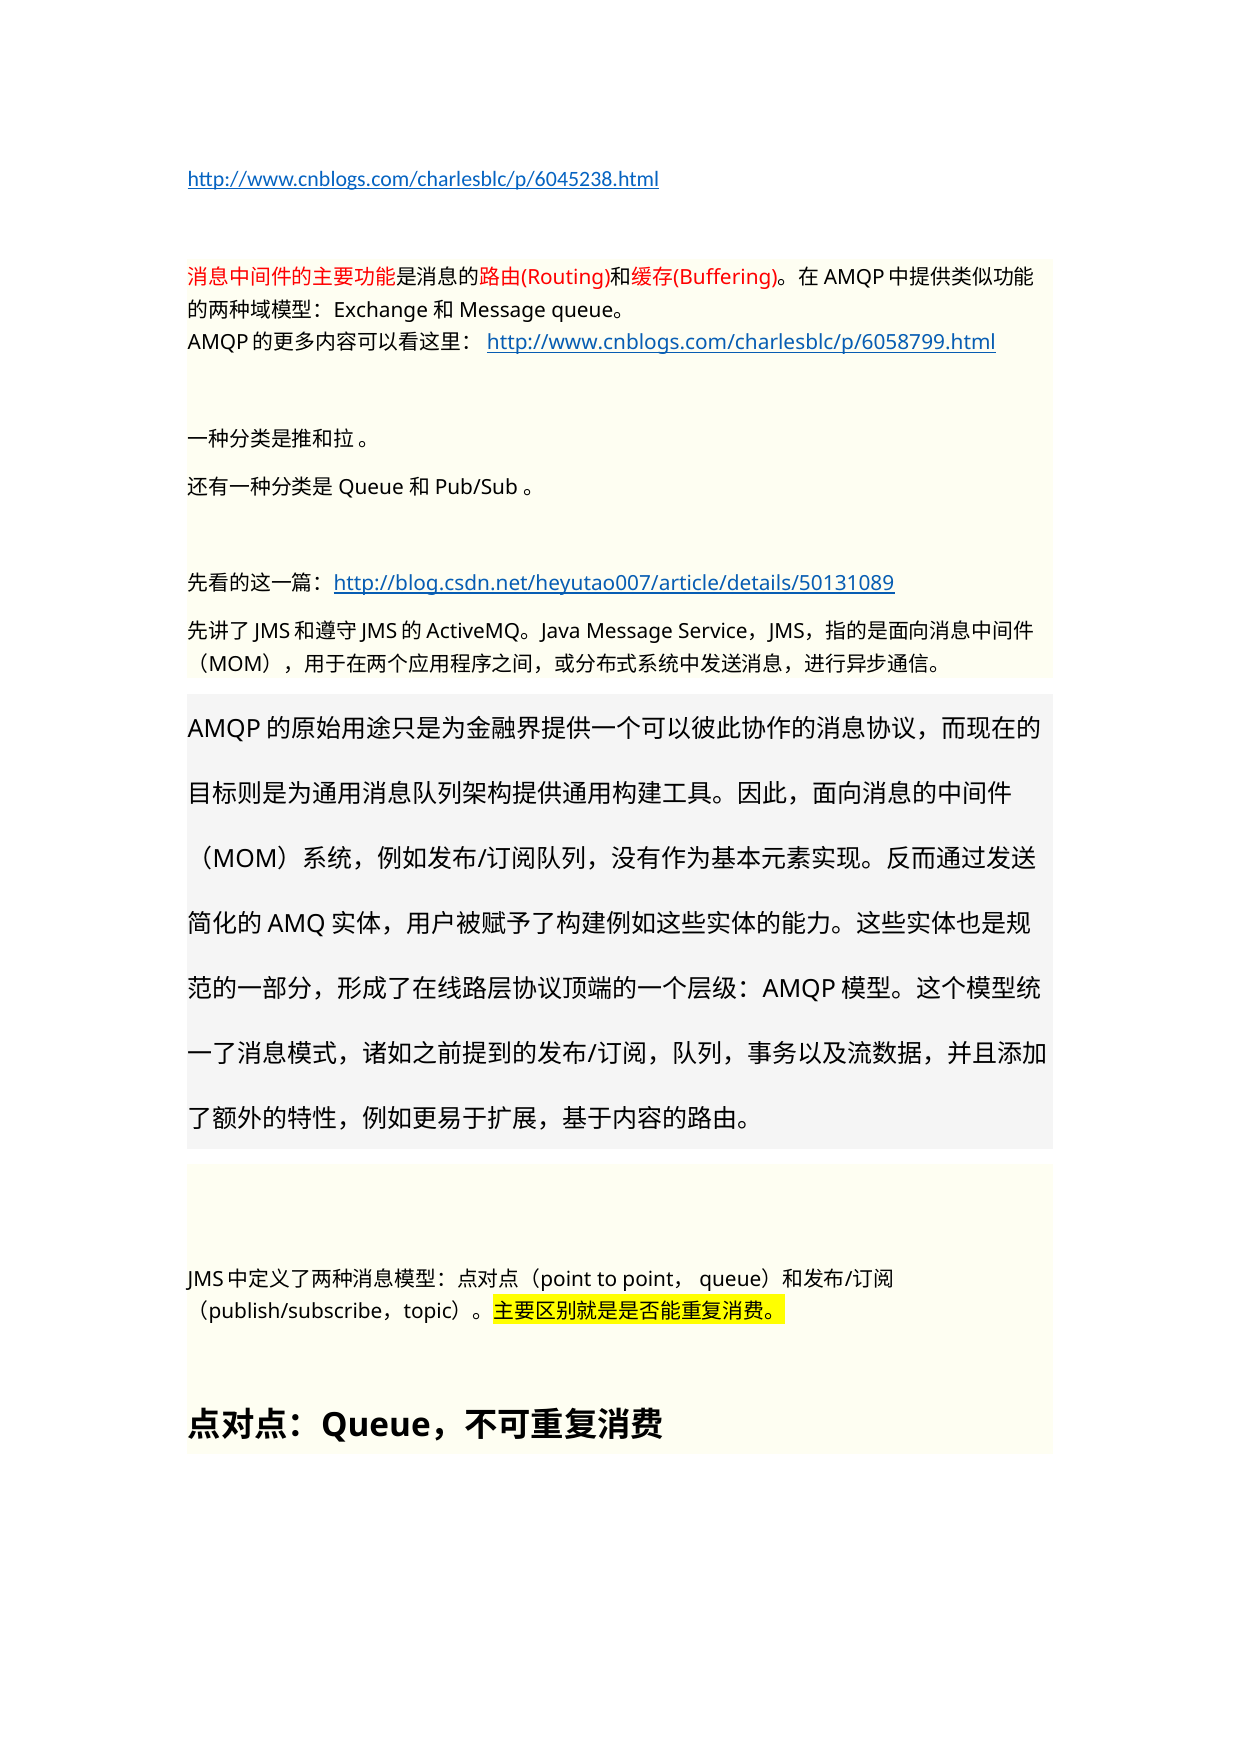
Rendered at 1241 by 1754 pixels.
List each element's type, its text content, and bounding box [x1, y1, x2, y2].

text 一种分类是推和拉 。 [187, 421, 1053, 453]
text JMS中定义了两种消息模型：点对点（point to point， queue）和发布/订阅（publish/subscribe，topic）。主要区别就是是否能重复消费。 [187, 1261, 1053, 1326]
text 先讲了JMS和遵守JMS的ActiveMQ。Java Message Service，JMS，指的是面向消息中间件（MOM），用于在两个应用程序之间，或分布式系统中发送消息，进行异步通信。 [187, 613, 1053, 678]
text 消息中间件的主要功能是消息的路由(Routing)和缓存(Buffering)。在AMQP中提供类似功能的两种域模型：Exchange 和 Message queue。 [187, 259, 1053, 324]
subtitle 点对点：Queue，不可重复消费 [187, 1389, 1053, 1454]
text http://www.cnblogs.com/charlesblc/p/6045238.html [187, 162, 1053, 194]
text 还有一种分类是 Queue 和 Pub/Sub 。 [187, 469, 1053, 501]
text 先看的这一篇：http://blog.csdn.net/heyutao007/article/details/50131089 [187, 565, 1053, 598]
text AMQP的原始用途只是为金融界提供一个可以彼此协作的消息协议，而现在的目标则是为通用消息队列架构提供通用构建工具。因此，面向消息的中间件（MOM）系统，例如发布/订阅队列，没有作为基本元素实现。反而通过发送简化的AMQ实体，用户被赋予了构建例如这些实体的能力。这些实体也是规范的一部分，形成了在线路层协议顶端的一个层级：AMQP模型。这个模型统一了消息模式，诸如之前提到的发布/订阅，队列，事务以及流数据，并且添加了额外的特性，例如更易于扩展，基于内容的路由。 [187, 694, 1053, 1149]
text AMQP的更多内容可以看这里： http://www.cnblogs.com/charlesblc/p/6058799.html [187, 324, 1053, 357]
